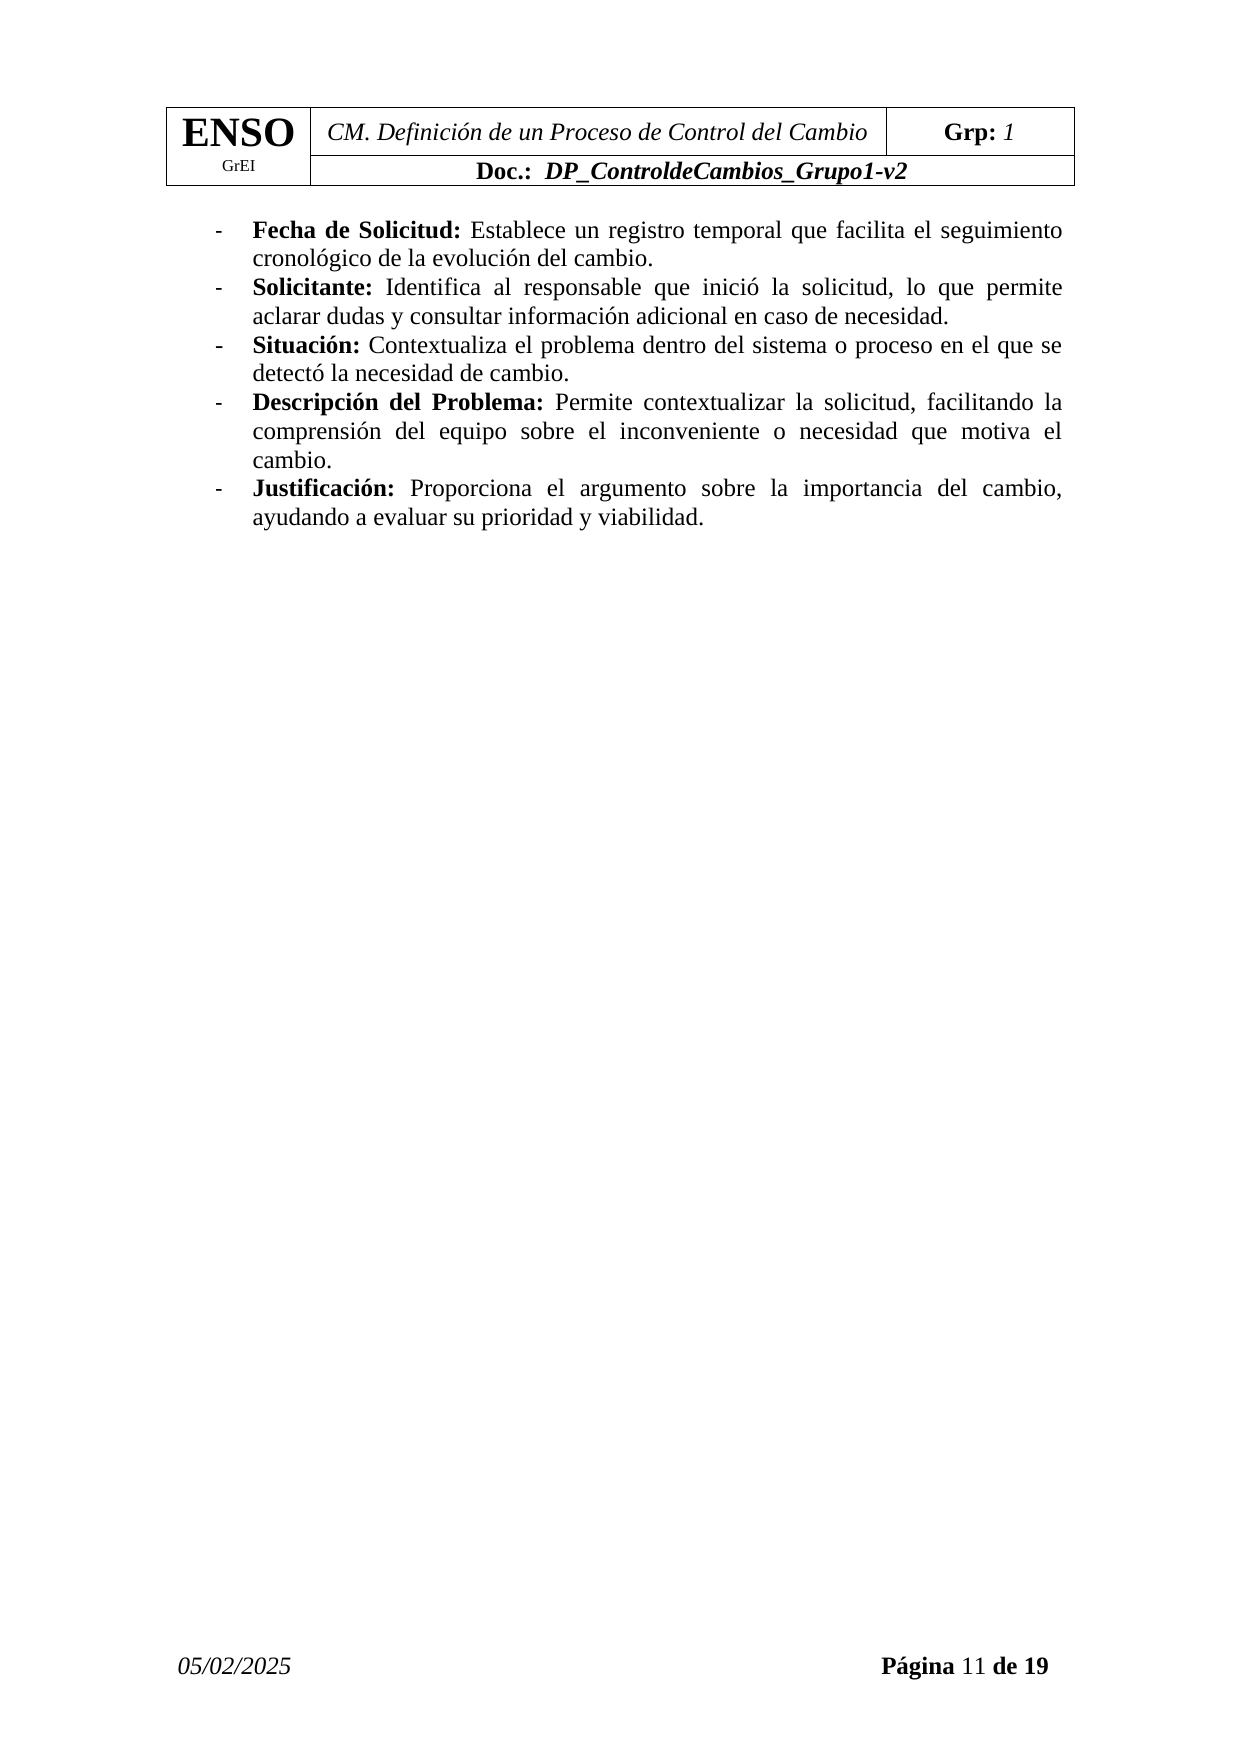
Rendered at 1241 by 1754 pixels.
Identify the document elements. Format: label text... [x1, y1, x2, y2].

list Fecha de Solicitud: Establece un registro temporal que facilita el seguimiento cronológico de la evolución del cambio. [215, 215, 1063, 272]
list Descripción del Problema: Permite contextualizar la solicitud, facilitando la comprensión del equipo sobre el inconveniente o necesidad que motiva el cambio. [215, 387, 1063, 473]
list Solicitante: Identifica al responsable que inició la solicitud, lo que permite aclarar dudas y consultar información adicional en caso de necesidad. [215, 272, 1063, 330]
list Justificación: Proporciona el argumento sobre la importancia del cambio, ayudando a evaluar su prioridad y viabilidad. [215, 473, 1063, 531]
list Situación: Contextualiza el problema dentro del sistema o proceso en el que se detectó la necesidad de cambio. [215, 330, 1063, 387]
